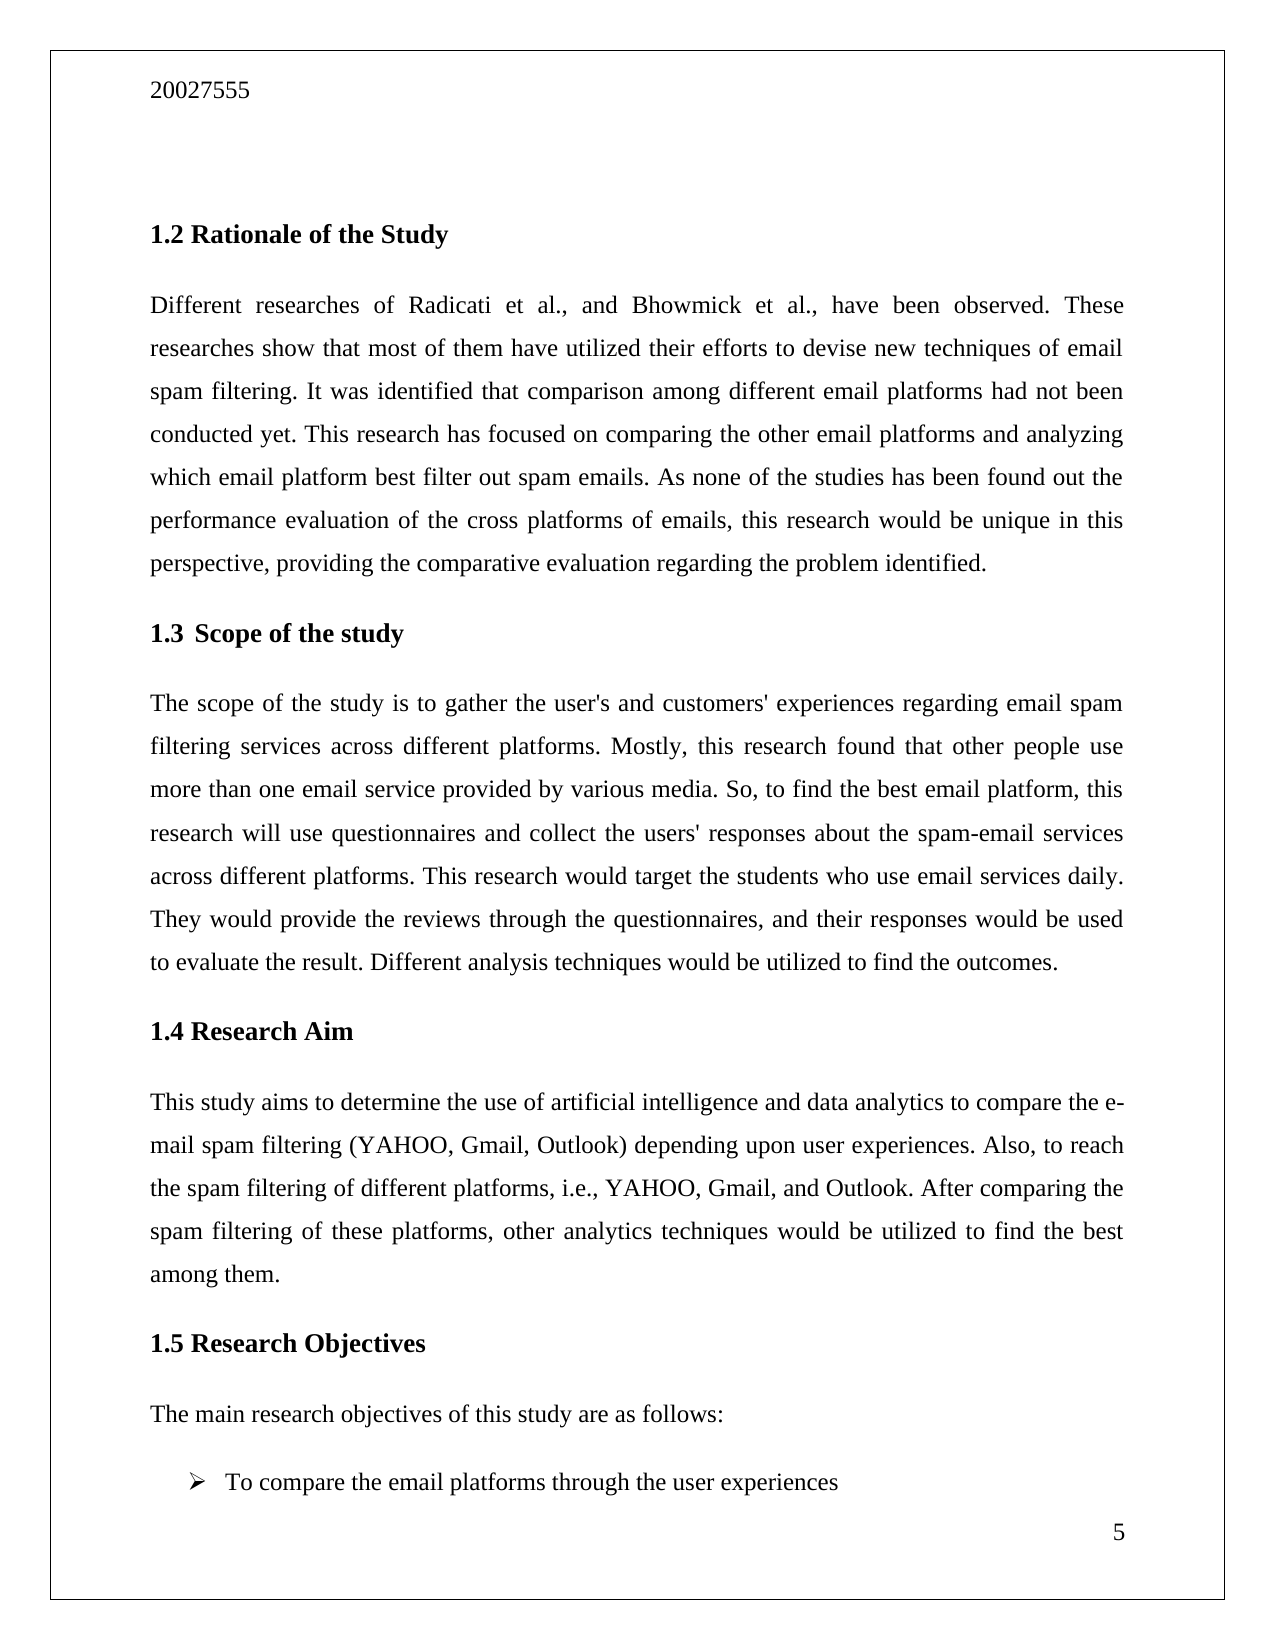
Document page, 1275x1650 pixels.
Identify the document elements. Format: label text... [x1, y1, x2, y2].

text The main research objectives of this study are as follows: [150, 1399, 1125, 1428]
subtitle 1.4 Research Aim [150, 1015, 1125, 1046]
text Different researches of Radicati et al., and Bhowmick et al., have been observed. These researches show that most of them have utilized their efforts to devise new techniques of email spam filtering. It was identified that comparison among different email platforms had not been conducted yet. This research has focused on comparing the other email platforms and analyzing which email platform best filter out spam emails. As none of the studies has been found out the performance evaluation of the cross platforms of emails, this research would be unique in this perspective, providing the comparative evaluation regarding the problem identified. [150, 290, 1125, 577]
subtitle Scope of the study [150, 617, 1125, 648]
text The scope of the study is to gather the user's and customers' experiences regarding email spam filtering services across different platforms. Mostly, this research found that other people use more than one email service provided by various media. So, to find the best email platform, this research will use questionnaires and collect the users' responses about the spam-email services across different platforms. This research would target the students who use email services daily. They would provide the reviews through the questionnaires, and their responses would be used to evaluate the result. Different analysis techniques would be utilized to find the outcomes. [150, 688, 1125, 976]
subtitle 1.5 Research Objectives [150, 1327, 1125, 1359]
subtitle 1.2 Rationale of the Study [150, 218, 1125, 249]
text This study aims to determine the use of artificial intelligence and data analytics to compare the e-mail spam filtering (YAHOO, Gmail, Outlook) depending upon user experiences. Also, to reach the spam filtering of different platforms, i.e., YAHOO, Gmail, and Outlook. After comparing the spam filtering of these platforms, other analytics techniques would be utilized to find the best among them. [150, 1087, 1125, 1288]
list To compare the email platforms through the user experiences [187, 1467, 1125, 1496]
